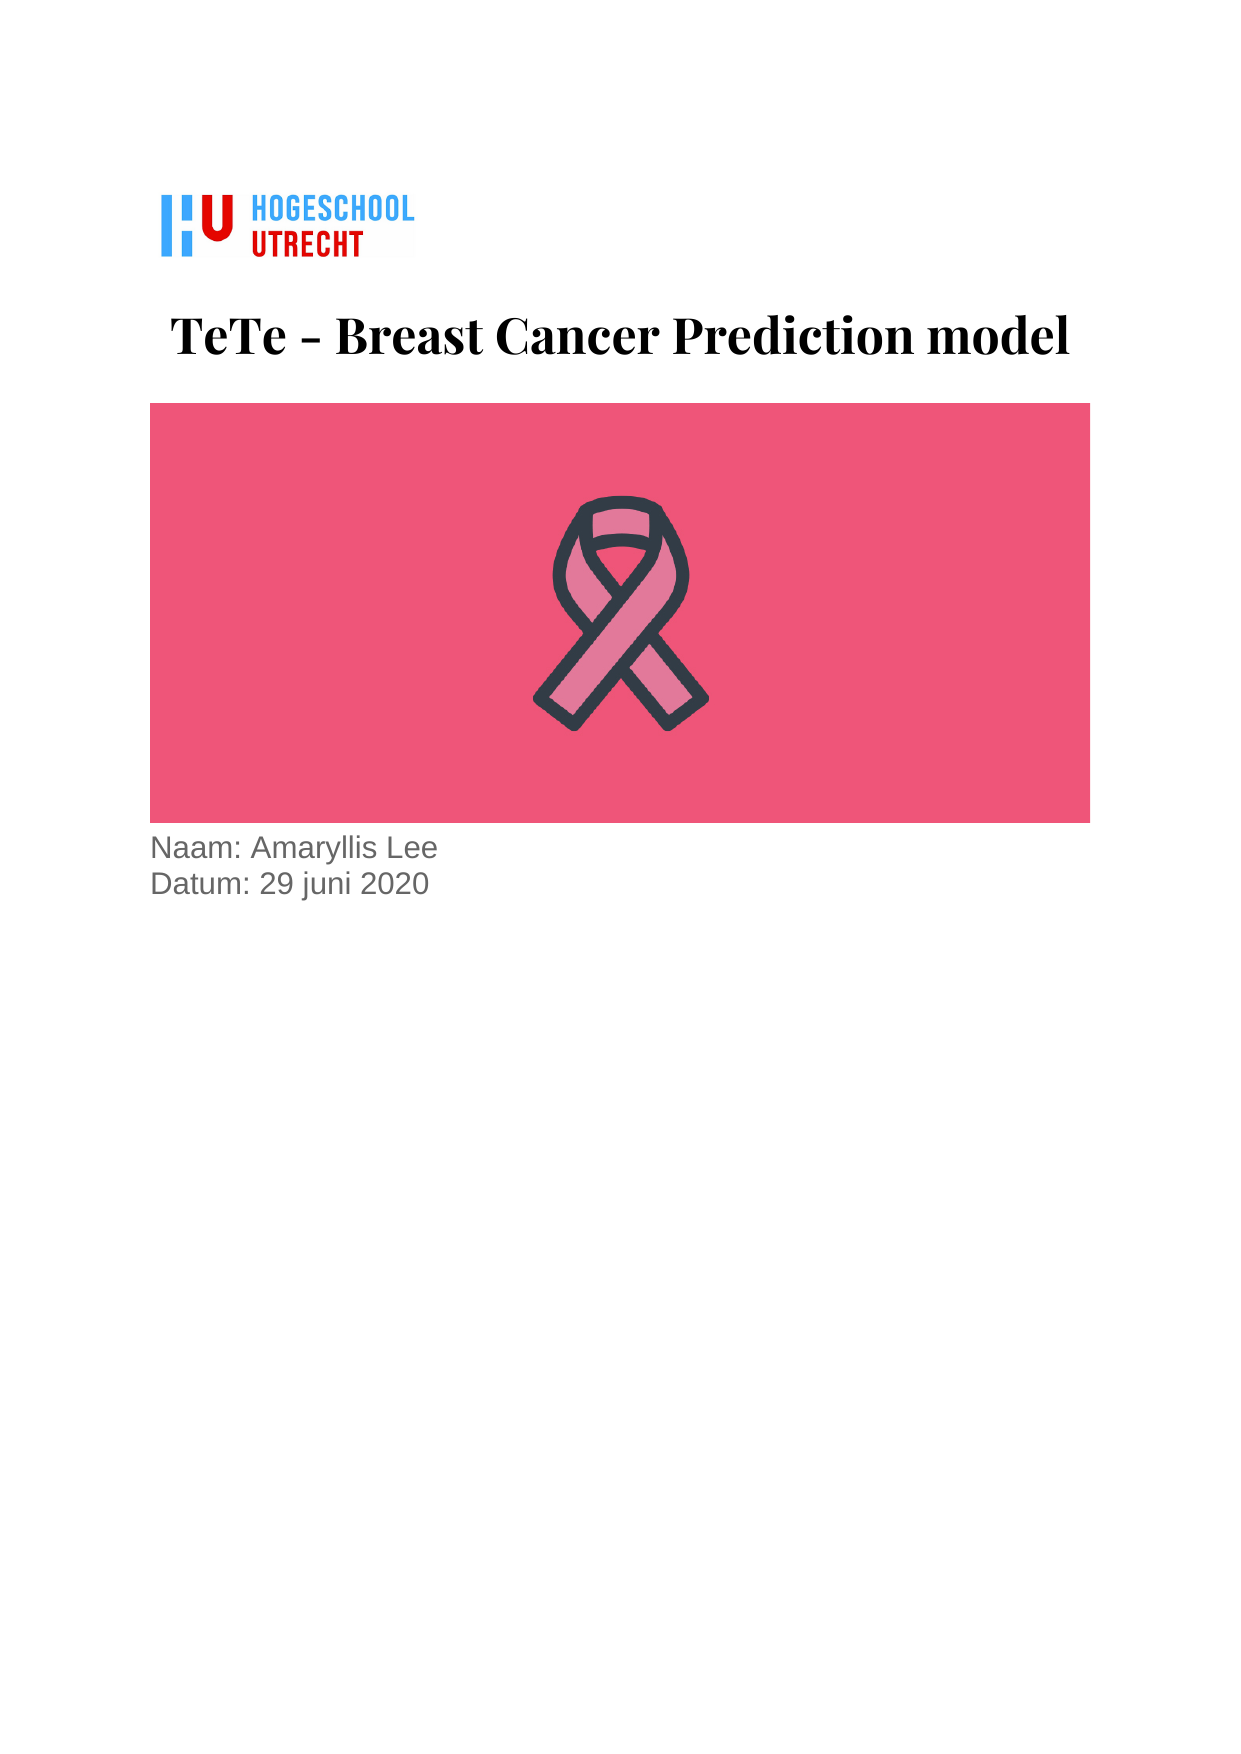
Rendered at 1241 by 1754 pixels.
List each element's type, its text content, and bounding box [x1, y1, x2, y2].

picture [150, 403, 1091, 823]
title TeTe - Breast Cancer Prediction model [150, 301, 1090, 367]
picture [150, 150, 426, 295]
subtitle Naam: Amaryllis Lee Datum: 29 juni 2020 [150, 829, 1090, 901]
